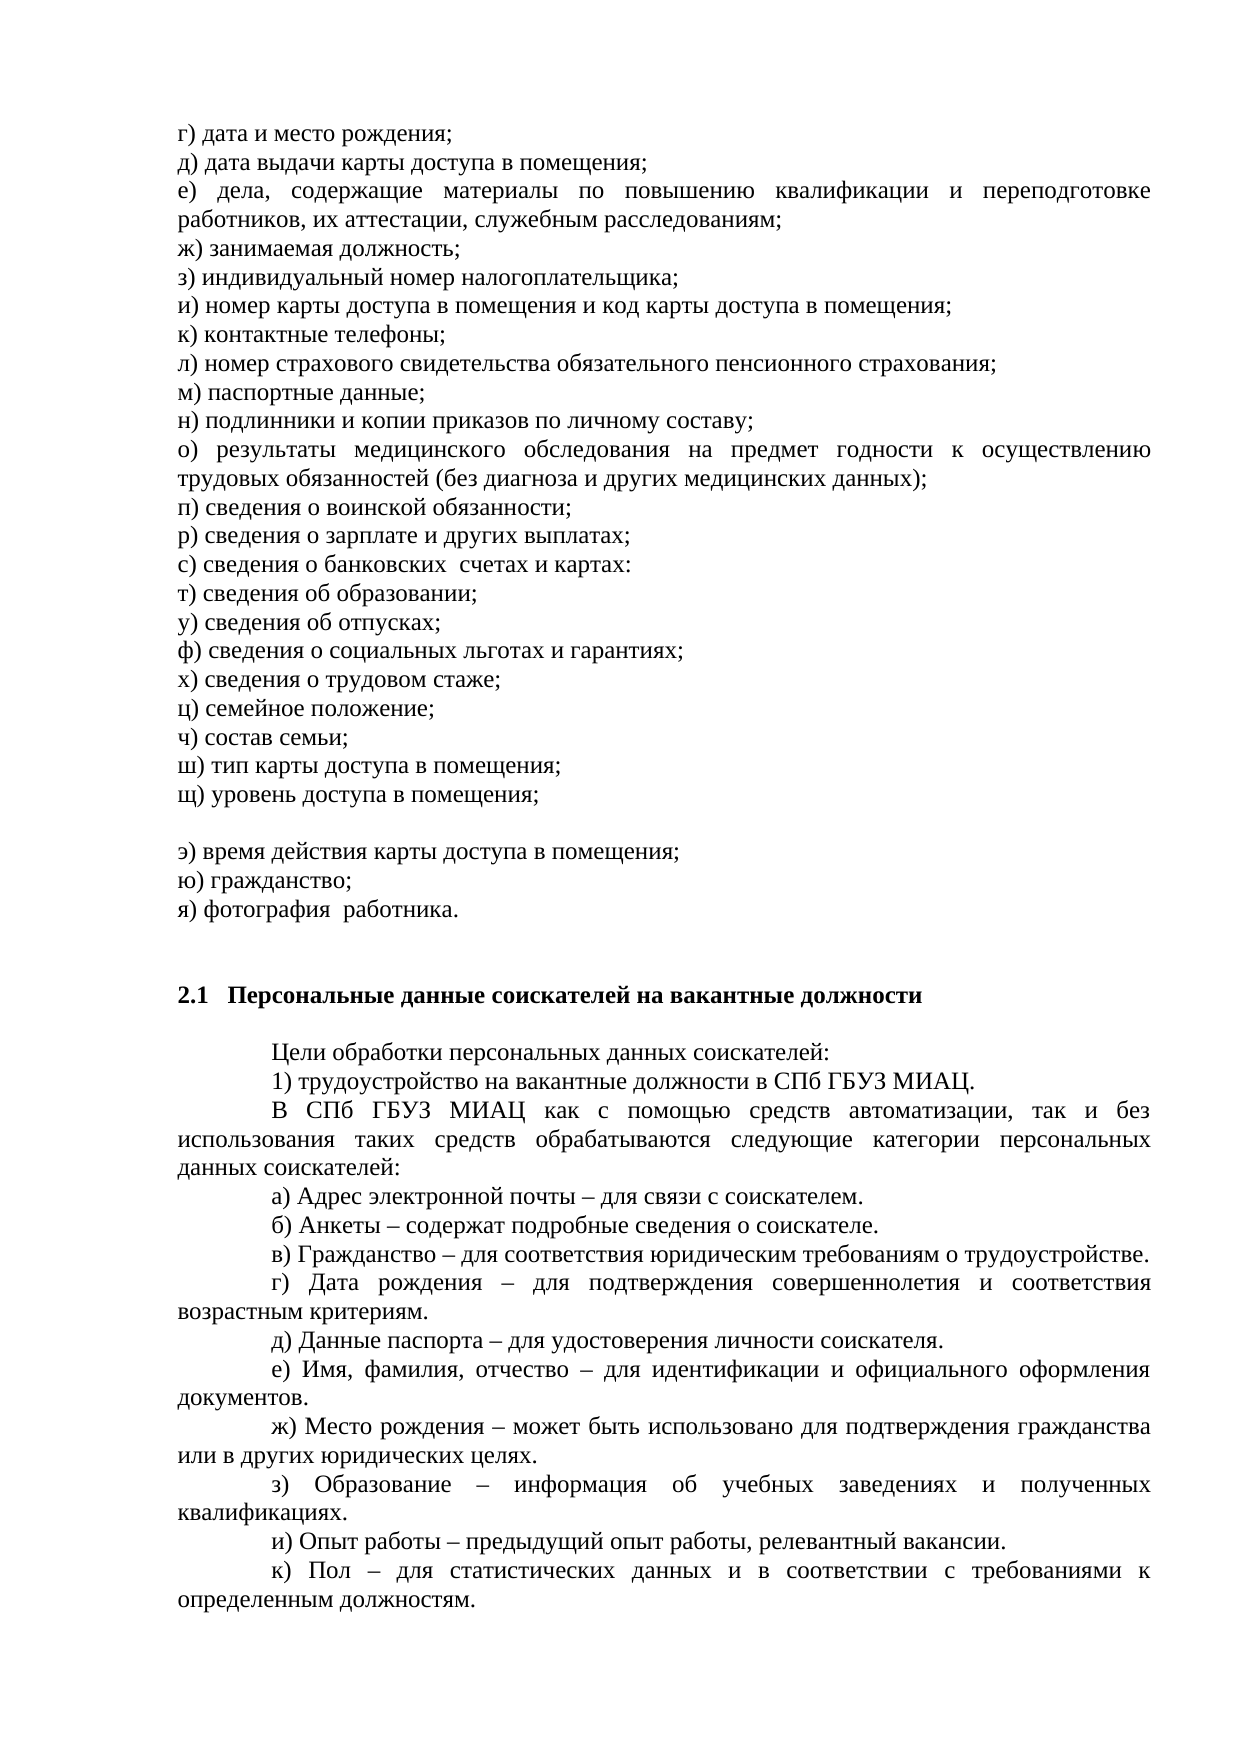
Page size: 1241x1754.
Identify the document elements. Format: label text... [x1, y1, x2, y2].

text ж) занимаемая должность; [177, 233, 1152, 262]
text б) Анкеты – содержат подробные сведения о соискателе. [177, 1210, 1152, 1239]
text ч) состав семьи; [177, 722, 1152, 751]
text щ) уровень доступа в помещения; [177, 779, 1152, 808]
text з) индивидуальный номер налогоплательщика; [177, 262, 1152, 291]
text я) фотография работника. [177, 894, 1152, 922]
text к) контактные телефоны; [177, 319, 1152, 348]
text Цели обработки персональных данных соискателей: [177, 1037, 1152, 1066]
text н) подлинники и копии приказов по личному составу; [177, 406, 1152, 434]
text и) номер карты доступа в помещения и код карты доступа в помещения; [177, 291, 1152, 319]
text о) результаты медицинского обследования на предмет годности к осуществлению трудовых обязанностей (без диагноза и других медицинских данных); [177, 434, 1152, 492]
text ц) семейное положение; [177, 693, 1152, 722]
text м) паспортные данные; [177, 377, 1152, 406]
text ю) гражданство; [177, 865, 1152, 894]
text в) Гражданство – для соответствия юридическим требованиям о трудоустройстве. [177, 1239, 1152, 1267]
text х) сведения о трудовом стаже; [177, 664, 1152, 693]
text э) время действия карты доступа в помещения; [177, 836, 1152, 865]
text г) дата и место рождения; [177, 118, 1152, 147]
text а) Адрес электронной почты – для связи с соискателем. [177, 1181, 1152, 1210]
text ж) Место рождения – может быть использовано для подтверждения гражданства или в других юридических целях. [177, 1411, 1152, 1469]
text В СПб ГБУЗ МИАЦ как с помощью средств автоматизации, так и без использования таких средств обрабатываются следующие категории персональных данных соискателей: [177, 1095, 1152, 1181]
text р) сведения о зарплате и других выплатах; [177, 521, 1152, 549]
text л) номер страхового свидетельства обязательного пенсионного страхования; [177, 348, 1152, 377]
text г) Дата рождения – для подтверждения совершеннолетия и соответствия возрастным критериям. [177, 1267, 1152, 1325]
text д) дата выдачи карты доступа в помещения; [177, 147, 1152, 176]
text и) Опыт работы – предыдущий опыт работы, релевантный вакансии. [177, 1526, 1152, 1555]
text ф) сведения о социальных льготах и гарантиях; [177, 636, 1152, 664]
text д) Данные паспорта – для удостоверения личности соискателя. [177, 1325, 1152, 1354]
text з) Образование – информация об учебных заведениях и полученных квалификациях. [177, 1469, 1152, 1526]
text п) сведения о воинской обязанности; [177, 492, 1152, 521]
text с) сведения о банковских счетах и картах: [177, 549, 1152, 578]
text т) сведения об образовании; [177, 578, 1152, 607]
text е) дела, содержащие материалы по повышению квалификации и переподготовке работников, их аттестации, служебным расследованиям; [177, 176, 1152, 233]
list Персональные данные соискателей на вакантные должности [177, 980, 1152, 1009]
text 1) трудоустройство на вакантные должности в СПб ГБУЗ МИАЦ. [177, 1066, 1152, 1095]
text у) сведения об отпусках; [177, 607, 1152, 636]
text к) Пол – для статистических данных и в соответствии с требованиями к определенным должностям. [177, 1555, 1152, 1612]
text е) Имя, фамилия, отчество – для идентификации и официального оформления документов. [177, 1354, 1152, 1411]
text ш) тип карты доступа в помещения; [177, 751, 1152, 779]
